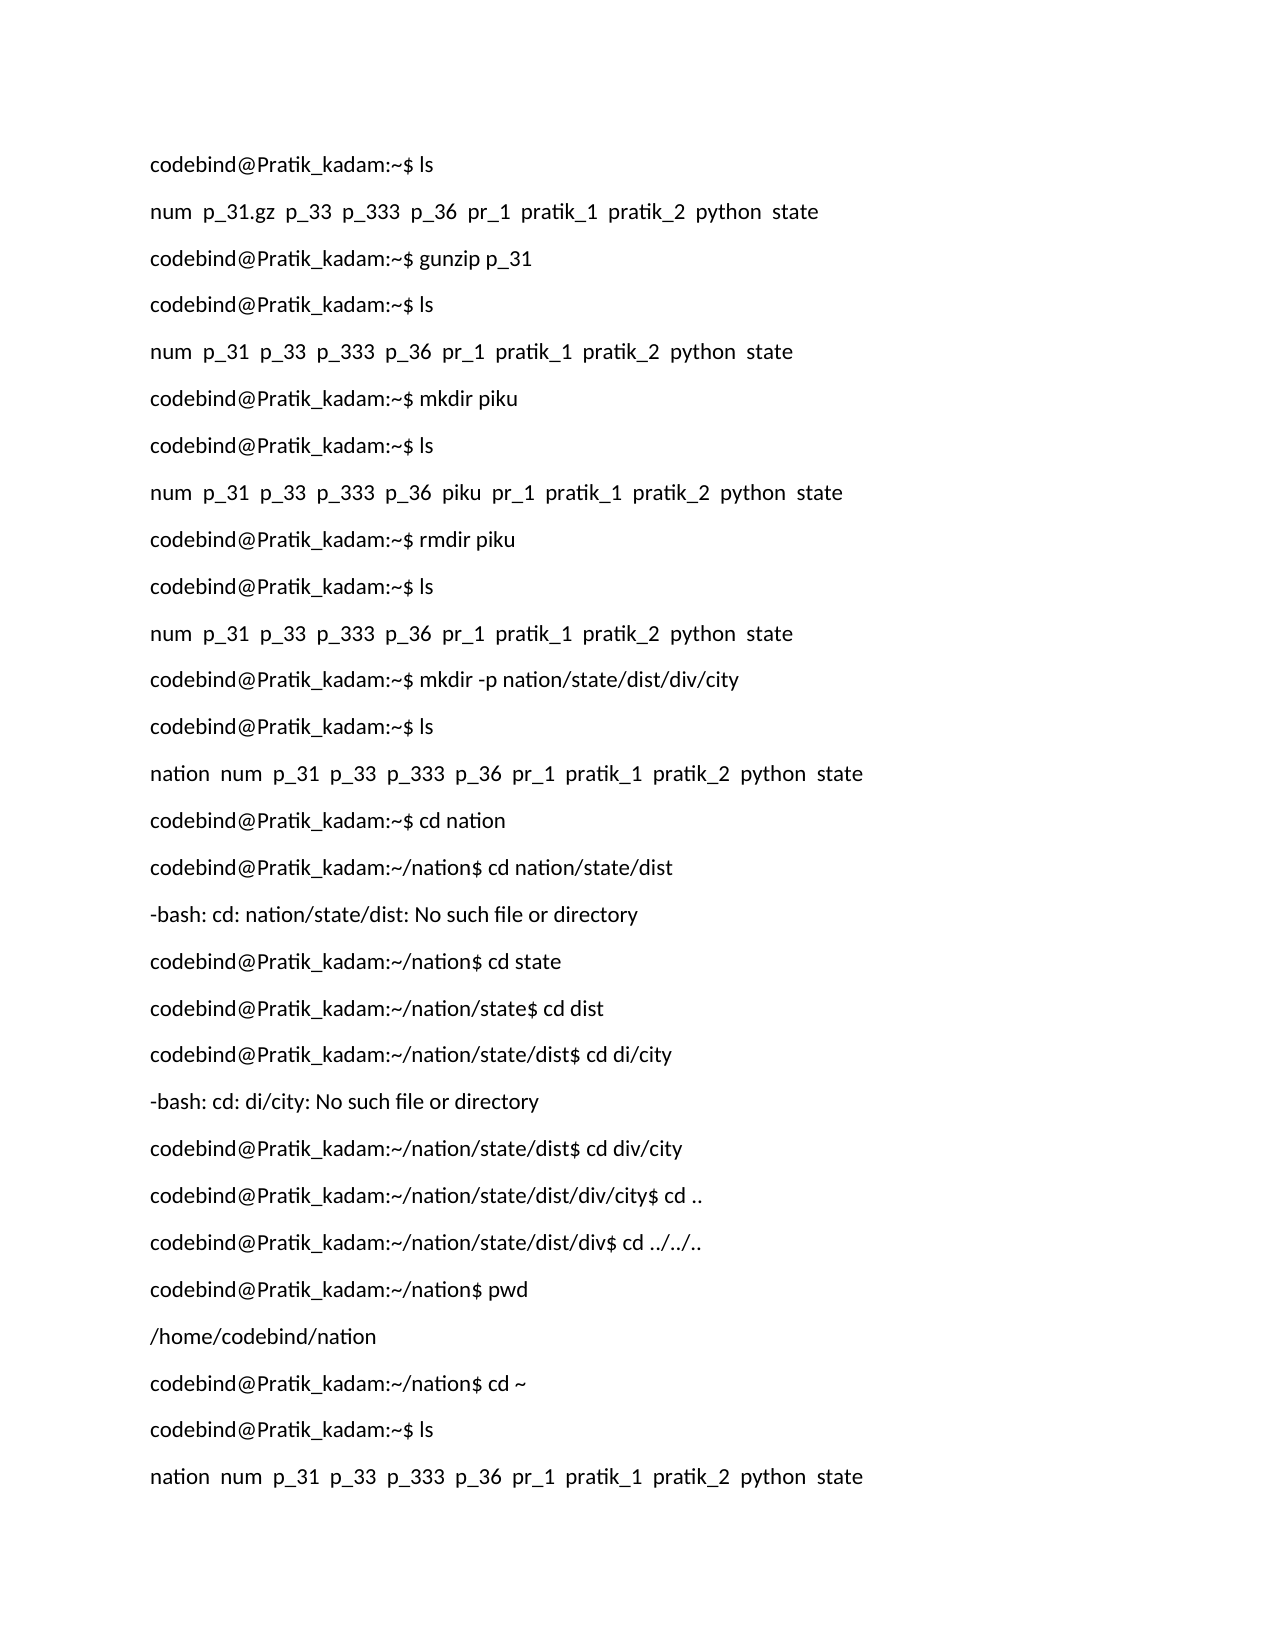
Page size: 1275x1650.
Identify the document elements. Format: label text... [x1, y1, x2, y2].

text codebind@Pratik_kadam:~/nation$ pwd [150, 1275, 1125, 1303]
text codebind@Pratik_kadam:~/nation/state/dist$ cd di/city [150, 1041, 1125, 1069]
text codebind@Pratik_kadam:~$ mkdir piku [150, 384, 1125, 412]
text codebind@Pratik_kadam:~$ ls [150, 1416, 1125, 1444]
text codebind@Pratik_kadam:~/nation/state/dist/div/city$ cd .. [150, 1181, 1125, 1209]
text codebind@Pratik_kadam:~/nation$ cd nation/state/dist [150, 853, 1125, 881]
text codebind@Pratik_kadam:~$ ls [150, 291, 1125, 319]
text num p_31 p_33 p_333 p_36 pr_1 pratik_1 pratik_2 python state [150, 337, 1125, 366]
text codebind@Pratik_kadam:~$ cd nation [150, 806, 1125, 834]
text codebind@Pratik_kadam:~$ ls [150, 150, 1125, 178]
text nation num p_31 p_33 p_333 p_36 pr_1 pratik_1 pratik_2 python state [150, 759, 1125, 787]
text num p_31.gz p_33 p_333 p_36 pr_1 pratik_1 pratik_2 python state [150, 197, 1125, 225]
text num p_31 p_33 p_333 p_36 pr_1 pratik_1 pratik_2 python state [150, 619, 1125, 647]
text codebind@Pratik_kadam:~/nation$ cd state [150, 947, 1125, 975]
text codebind@Pratik_kadam:~/nation/state$ cd dist [150, 994, 1125, 1022]
text codebind@Pratik_kadam:~$ mkdir -p nation/state/dist/div/city [150, 666, 1125, 694]
text codebind@Pratik_kadam:~/nation/state/dist$ cd div/city [150, 1134, 1125, 1162]
text codebind@Pratik_kadam:~/nation$ cd ~ [150, 1369, 1125, 1397]
text /home/codebind/nation [150, 1322, 1125, 1350]
text codebind@Pratik_kadam:~/nation/state/dist/div$ cd ../../.. [150, 1228, 1125, 1256]
text codebind@Pratik_kadam:~$ ls [150, 431, 1125, 459]
text codebind@Pratik_kadam:~$ ls [150, 712, 1125, 741]
text num p_31 p_33 p_333 p_36 piku pr_1 pratik_1 pratik_2 python state [150, 478, 1125, 506]
text codebind@Pratik_kadam:~$ rmdir piku [150, 525, 1125, 553]
text codebind@Pratik_kadam:~$ gunzip p_31 [150, 244, 1125, 272]
text codebind@Pratik_kadam:~$ ls [150, 572, 1125, 600]
text -bash: cd: di/city: No such file or directory [150, 1087, 1125, 1116]
text nation num p_31 p_33 p_333 p_36 pr_1 pratik_1 pratik_2 python state [150, 1462, 1125, 1491]
text -bash: cd: nation/state/dist: No such file or directory [150, 900, 1125, 928]
